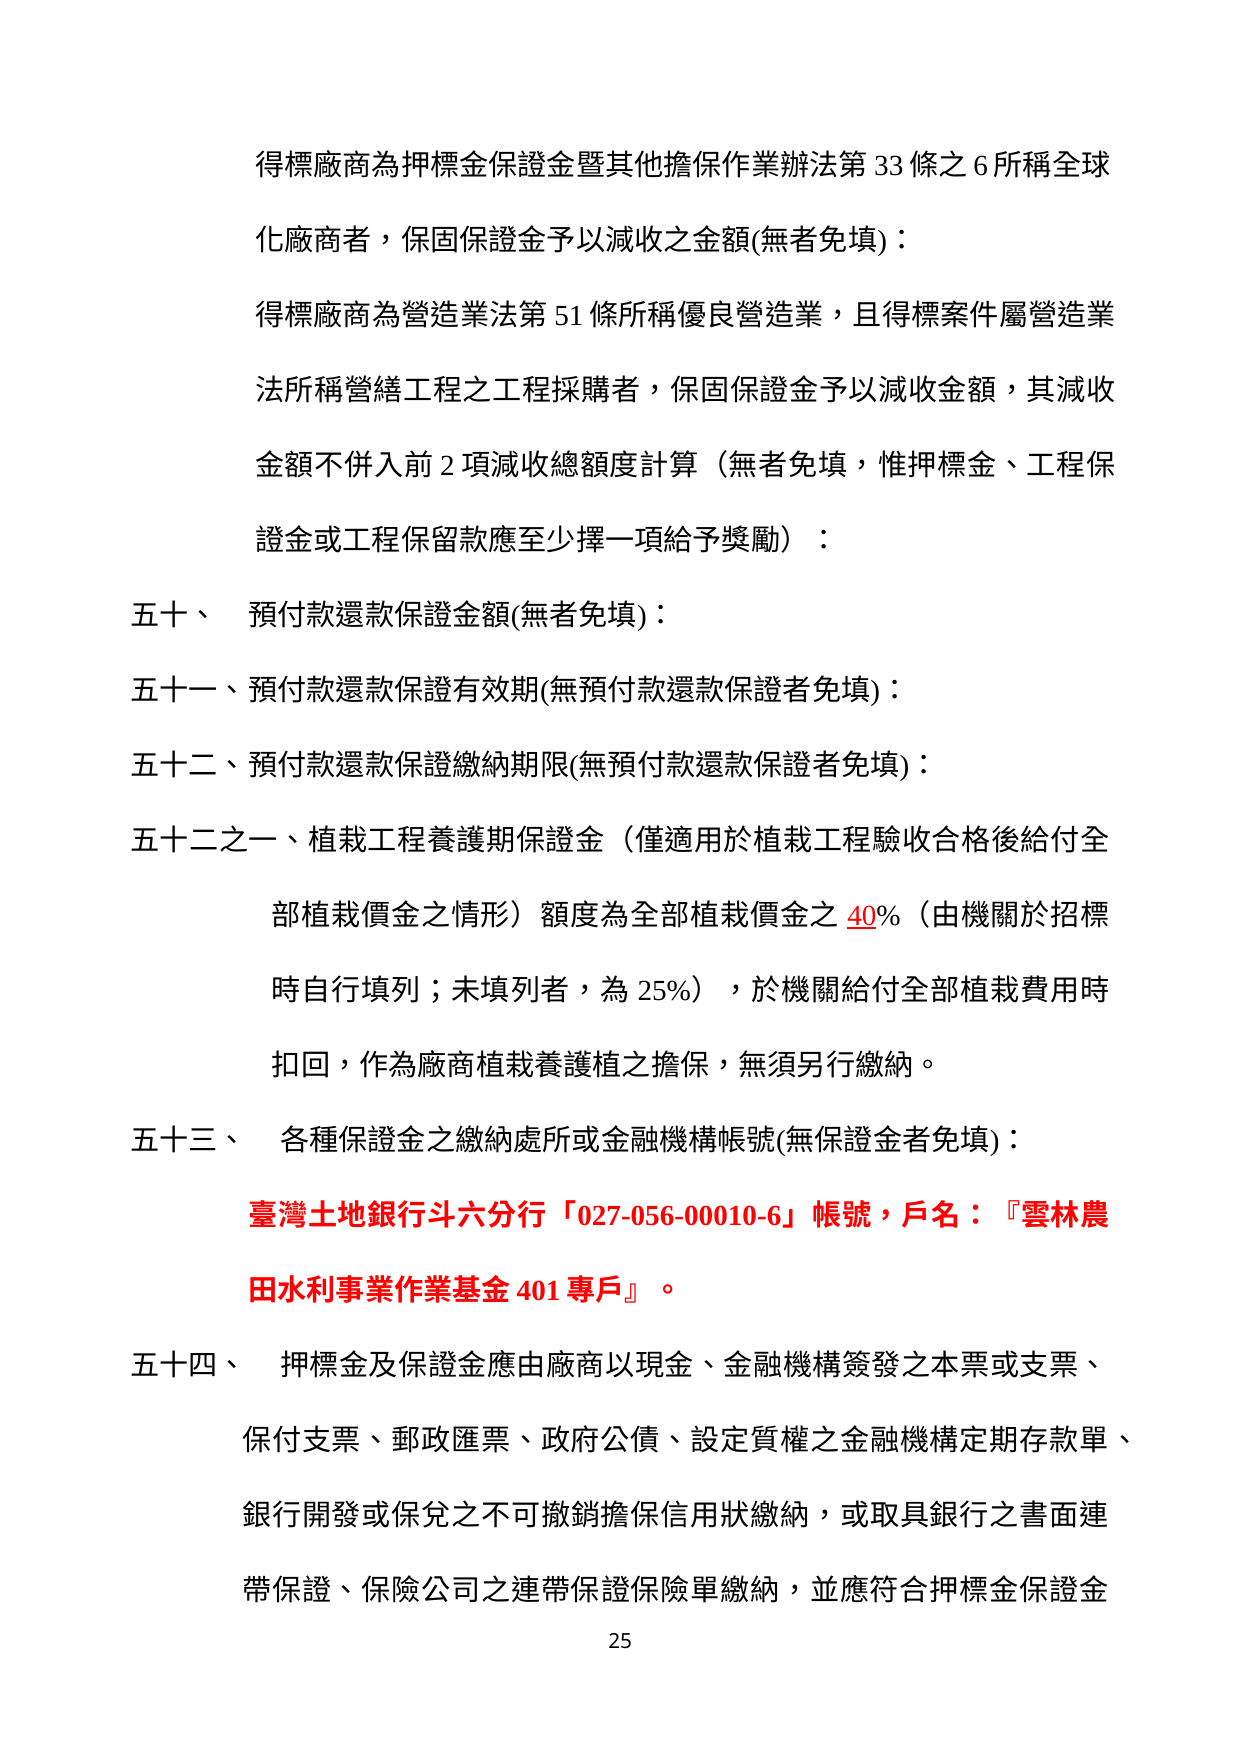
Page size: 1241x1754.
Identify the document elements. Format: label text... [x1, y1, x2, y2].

text 臺灣土地銀行斗六分行「027-056-00010-6」帳號，戶名：『雲林農田水利事業作業基金401專戶』。 [248, 1175, 1110, 1325]
list 各種保證金之繳納處所或金融機構帳號(無保證金者免填)： [130, 1100, 1110, 1175]
text 得標廠商為押標金保證金暨其他擔保作業辦法第33條之6所稱全球化廠商者，保固保證金予以減收之金額(無者免填)： [255, 125, 1110, 275]
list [130, 1325, 1110, 1625]
text 得標廠商為營造業法第51條所稱優良營造業，且得標案件屬營造業法所稱營繕工程之工程採購者，保固保證金予以減收金額，其減收金額不併入前2項減收總額度計算（無者免填，惟押標金、工程保證金或工程保留款應至少擇一項給予獎勵）： [255, 275, 1117, 575]
text 五十二之一、植栽工程養護期保證金（僅適用於植栽工程驗收合格後給付全部植栽價金之情形）額度為全部植栽價金之40%（由機關於招標時自行填列；未填列者，為25%），於機關給付全部植栽費用時扣回，作為廠商植栽養護植之擔保，無須另行繳納。 [130, 800, 1110, 1100]
list 預付款還款保證金額(無者免填)： [130, 575, 1110, 650]
list 預付款還款保證有效期(無預付款還款保證者免填)： [130, 650, 1110, 725]
list 預付款還款保證繳納期限(無預付款還款保證者免填)： [130, 725, 1110, 800]
